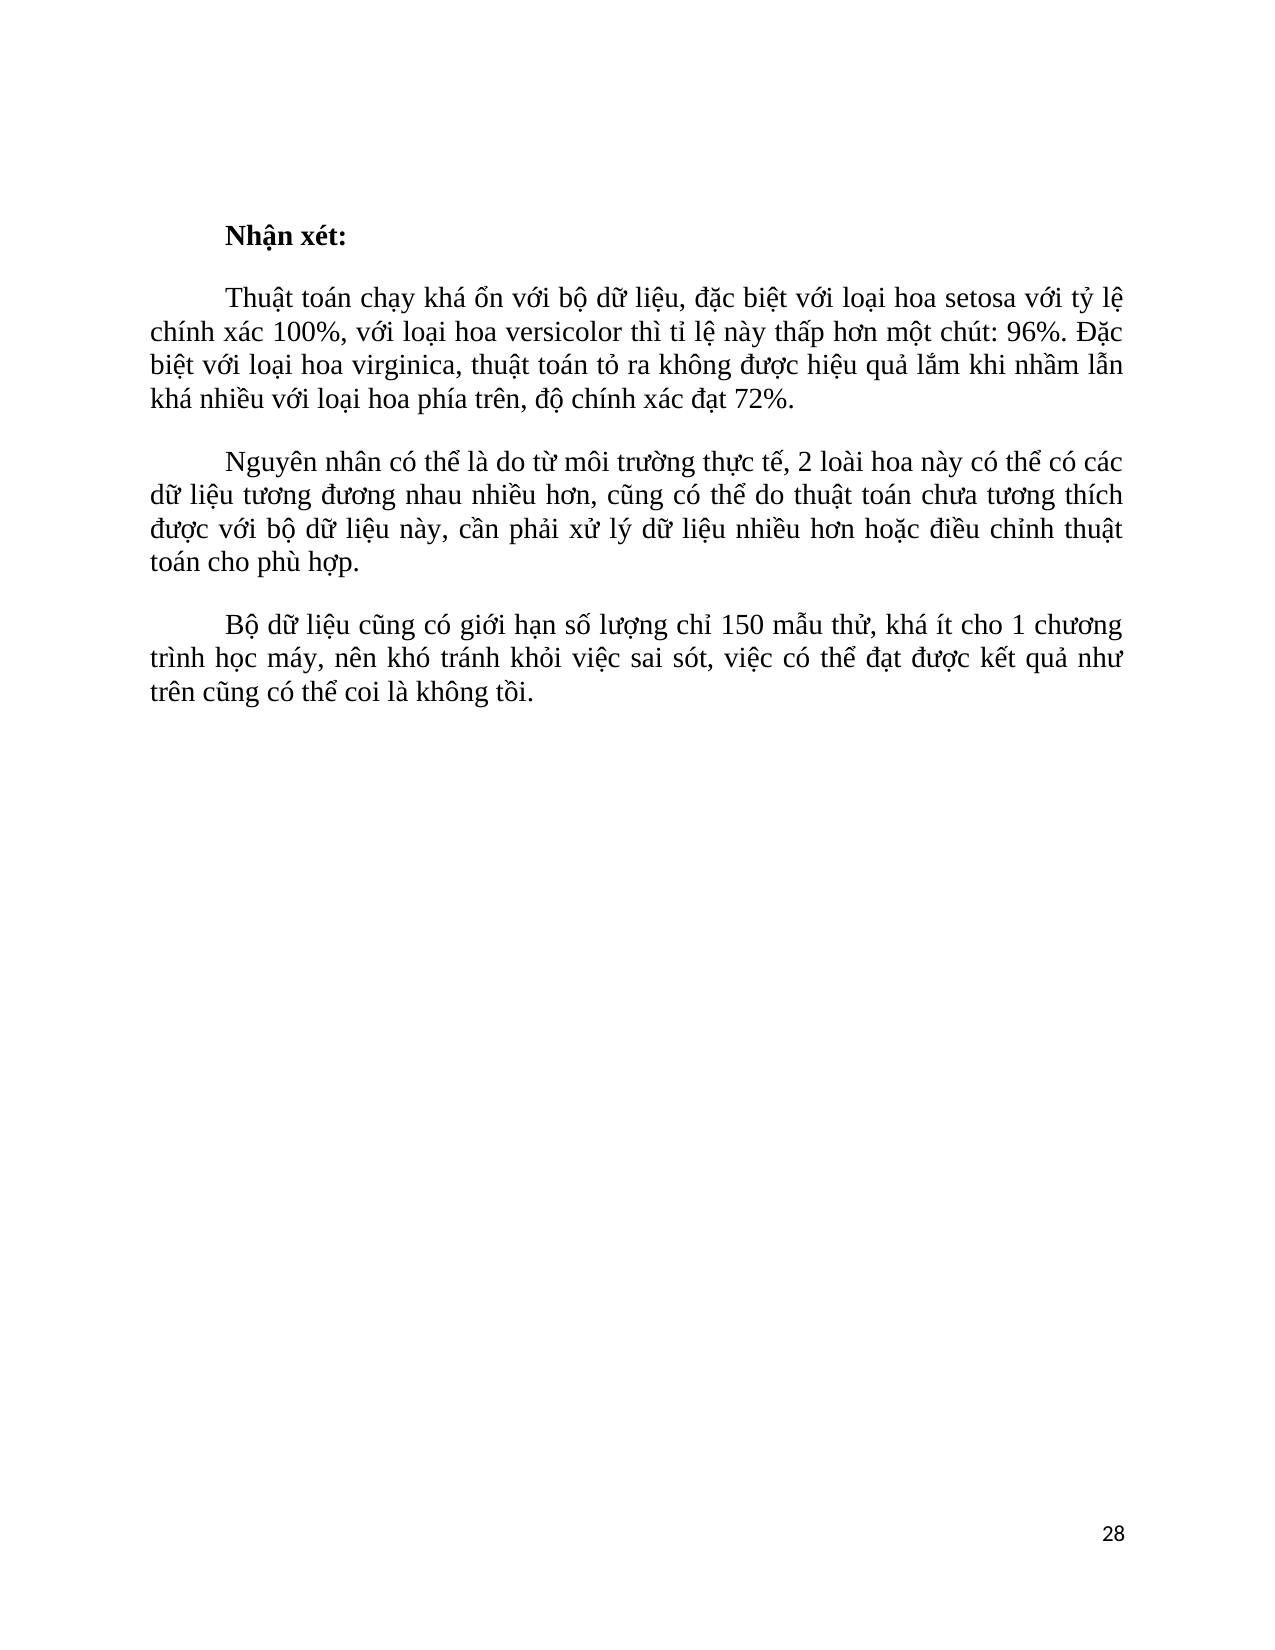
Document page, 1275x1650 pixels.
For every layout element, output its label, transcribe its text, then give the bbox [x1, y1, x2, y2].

text Bộ dữ liệu cũng có giới hạn số lượng chỉ 150 mẫu thử, khá ít cho 1 chương trình học máy, nên khó tránh khỏi việc sai sót, việc có thể đạt được kết quả như trên cũng có thể coi là không tồi. [139, 607, 1125, 708]
text Nguyên nhân có thể là do từ môi trường thực tế, 2 loài hoa này có thể có các dữ liệu tương đương nhau nhiều hơn, cũng có thể do thuật toán chưa tương thích được với bộ dữ liệu này, cần phải xử lý dữ liệu nhiều hơn hoặc điều chỉnh thuật toán cho phù hợp. [150, 444, 1125, 578]
text Thuật toán chạy khá ổn với bộ dữ liệu, đặc biệt với loại hoa setosa với tỷ lệ chính xác 100%, với loại hoa versicolor thì tỉ lệ này thấp hơn một chút: 96%. Đặc biệt với loại hoa virginica, thuật toán tỏ ra không được hiệu quả lắm khi nhầm lẫn khá nhiều với loại hoa phía trên, độ chính xác đạt 72%. [150, 280, 1125, 414]
text Nhận xét: [150, 218, 1125, 251]
